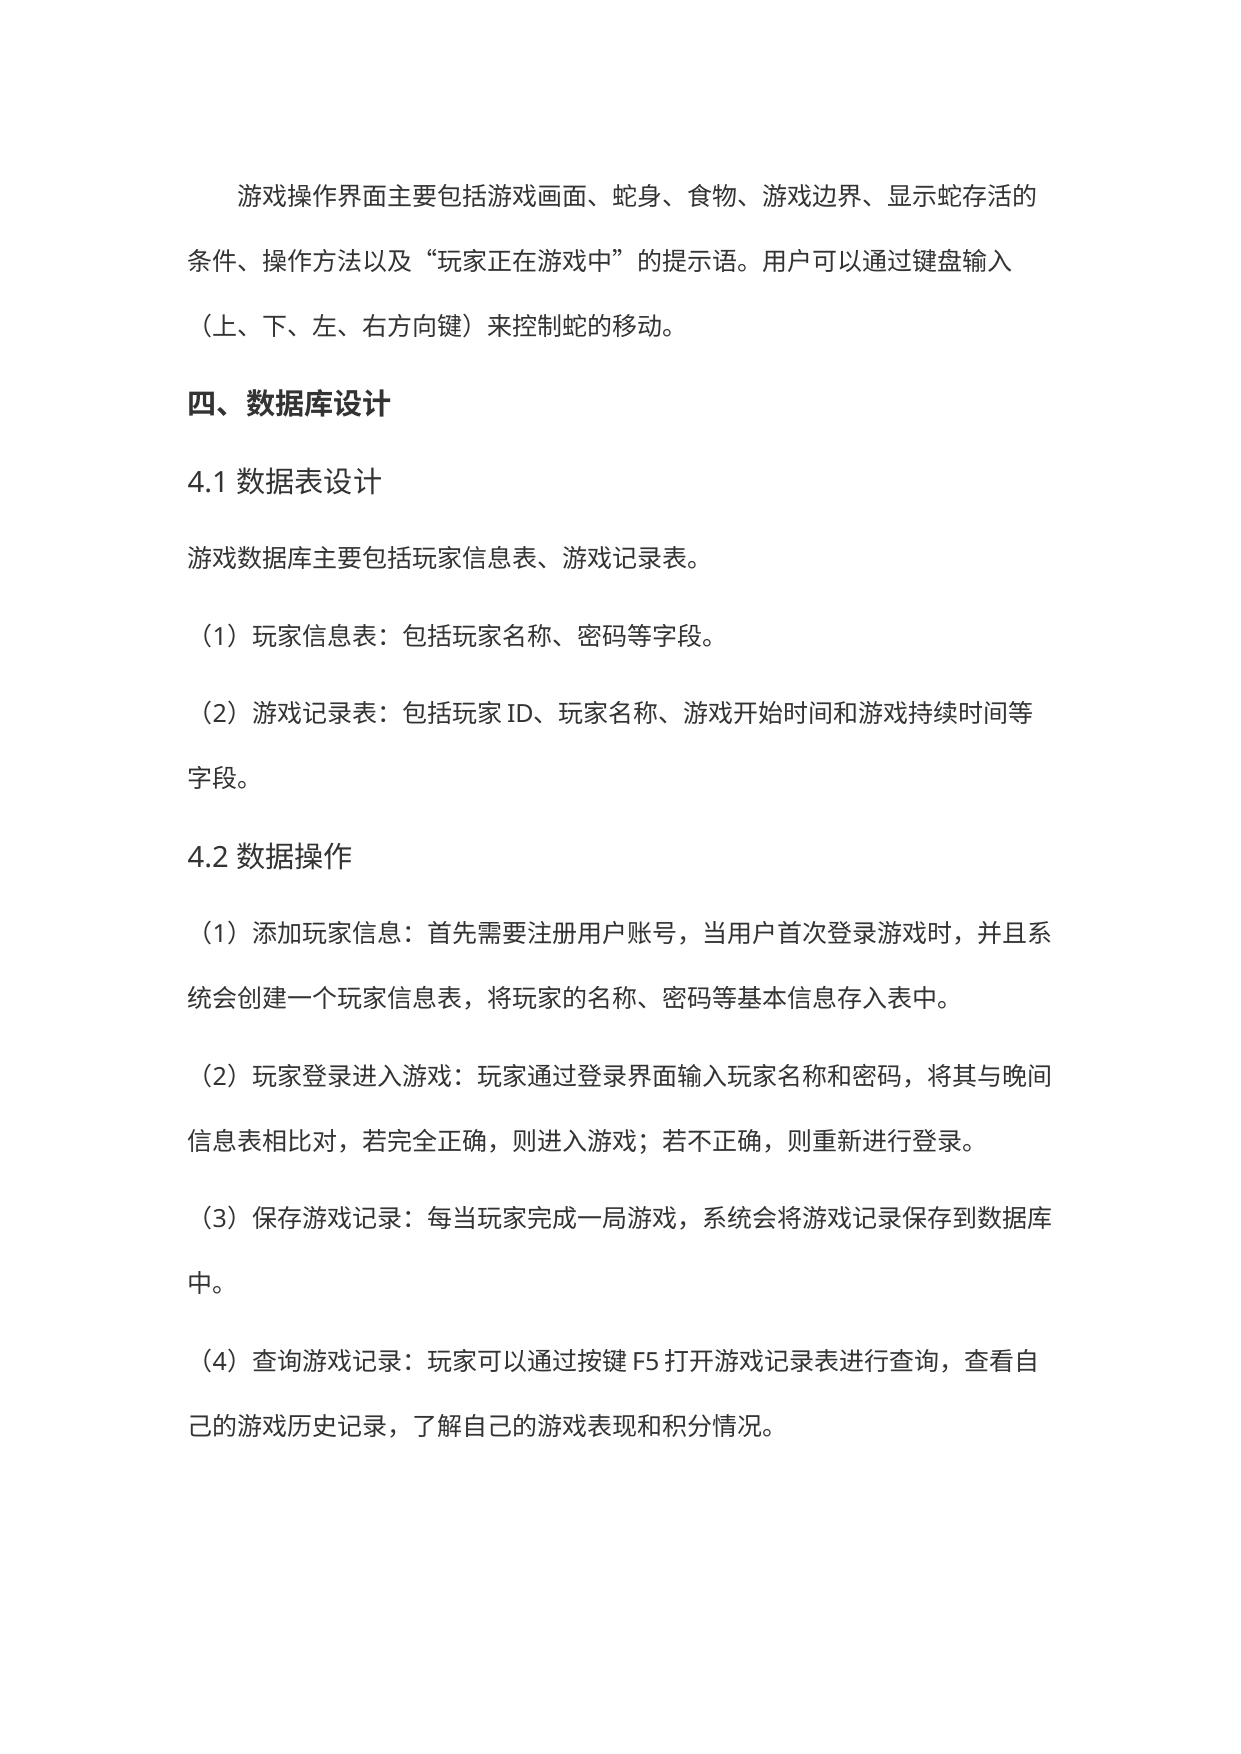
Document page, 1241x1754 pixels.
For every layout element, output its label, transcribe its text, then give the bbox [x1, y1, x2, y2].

list （4）查询游戏记录：玩家可以通过按键F5打开游戏记录表进行查询，查看自己的游戏历史记录，了解自己的游戏表现和积分情况。 [187, 1327, 1053, 1457]
list （1）添加玩家信息：首先需要注册用户账号，当用户首次登录游戏时，并且系统会创建一个玩家信息表，将玩家的名称、密码等基本信息存入表中。 [187, 899, 1053, 1029]
list 4.1 数据表设计 [187, 447, 1053, 512]
list （1）玩家信息表：包括玩家名称、密码等字段。 [187, 602, 1053, 667]
list 4.2 数据操作 [187, 822, 1053, 887]
list （3）保存游戏记录：每当玩家完成一局游戏，系统会将游戏记录保存到数据库中。 [187, 1184, 1053, 1314]
list （2）玩家登录进入游戏：玩家通过登录界面输入玩家名称和密码，将其与晚间信息表相比对，若完全正确，则进入游戏；若不正确，则重新进行登录。 [187, 1042, 1053, 1172]
list 游戏数据库主要包括玩家信息表、游戏记录表。 [187, 524, 1053, 589]
list 游戏操作界面主要包括游戏画面、蛇身、食物、游戏边界、显示蛇存活的条件、操作方法以及“玩家正在游戏中”的提示语。用户可以通过键盘输入（上、下、左、右方向键）来控制蛇的移动。 [187, 162, 1053, 357]
list 四、数据库设计 [187, 369, 1053, 434]
list （2）游戏记录表：包括玩家ID、玩家名称、游戏开始时间和游戏持续时间等字段。 [187, 679, 1053, 809]
